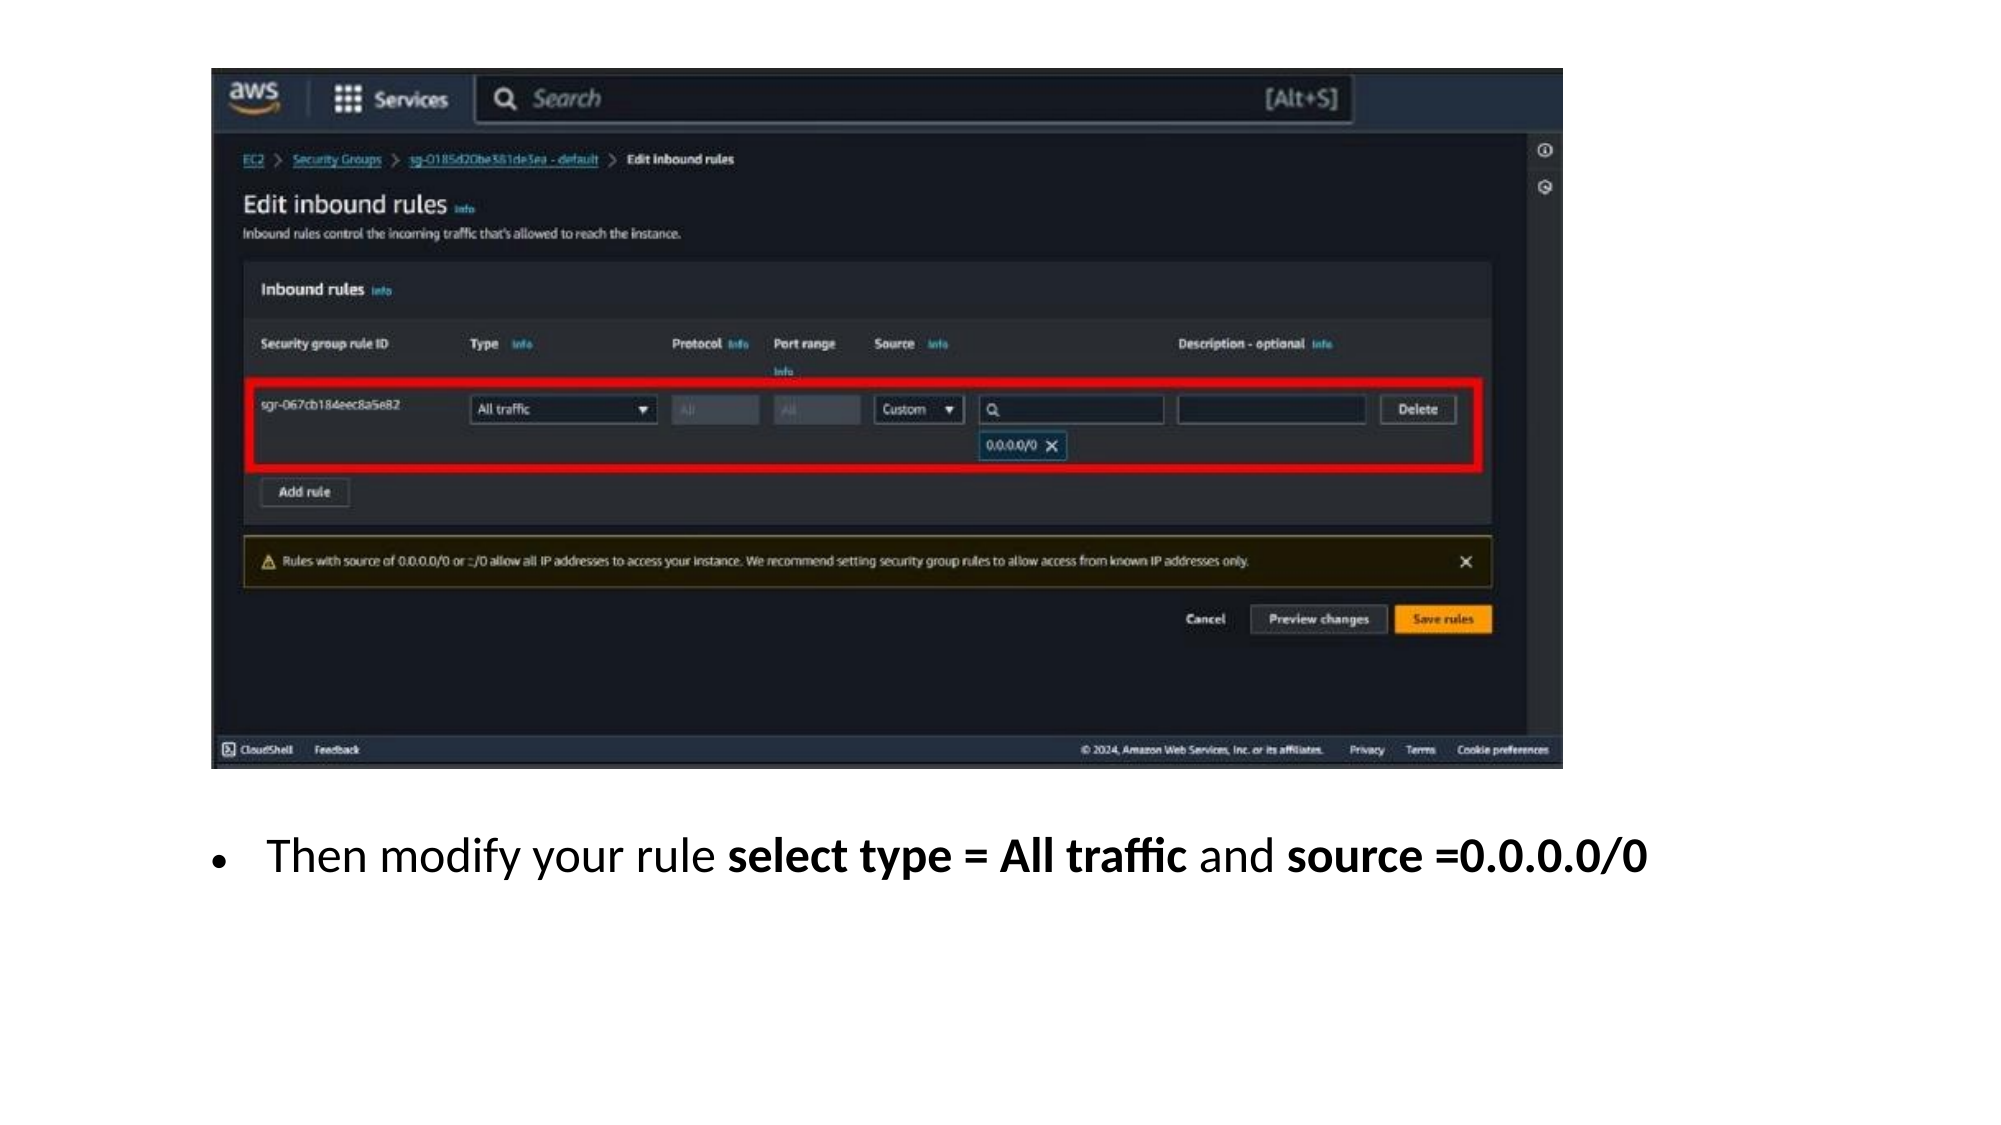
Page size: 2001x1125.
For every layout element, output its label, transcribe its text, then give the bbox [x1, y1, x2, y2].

picture [211, 68, 1563, 769]
list Then modify your rule select type = All traffic and source =0.0.0.0/0 [209, 824, 1920, 885]
